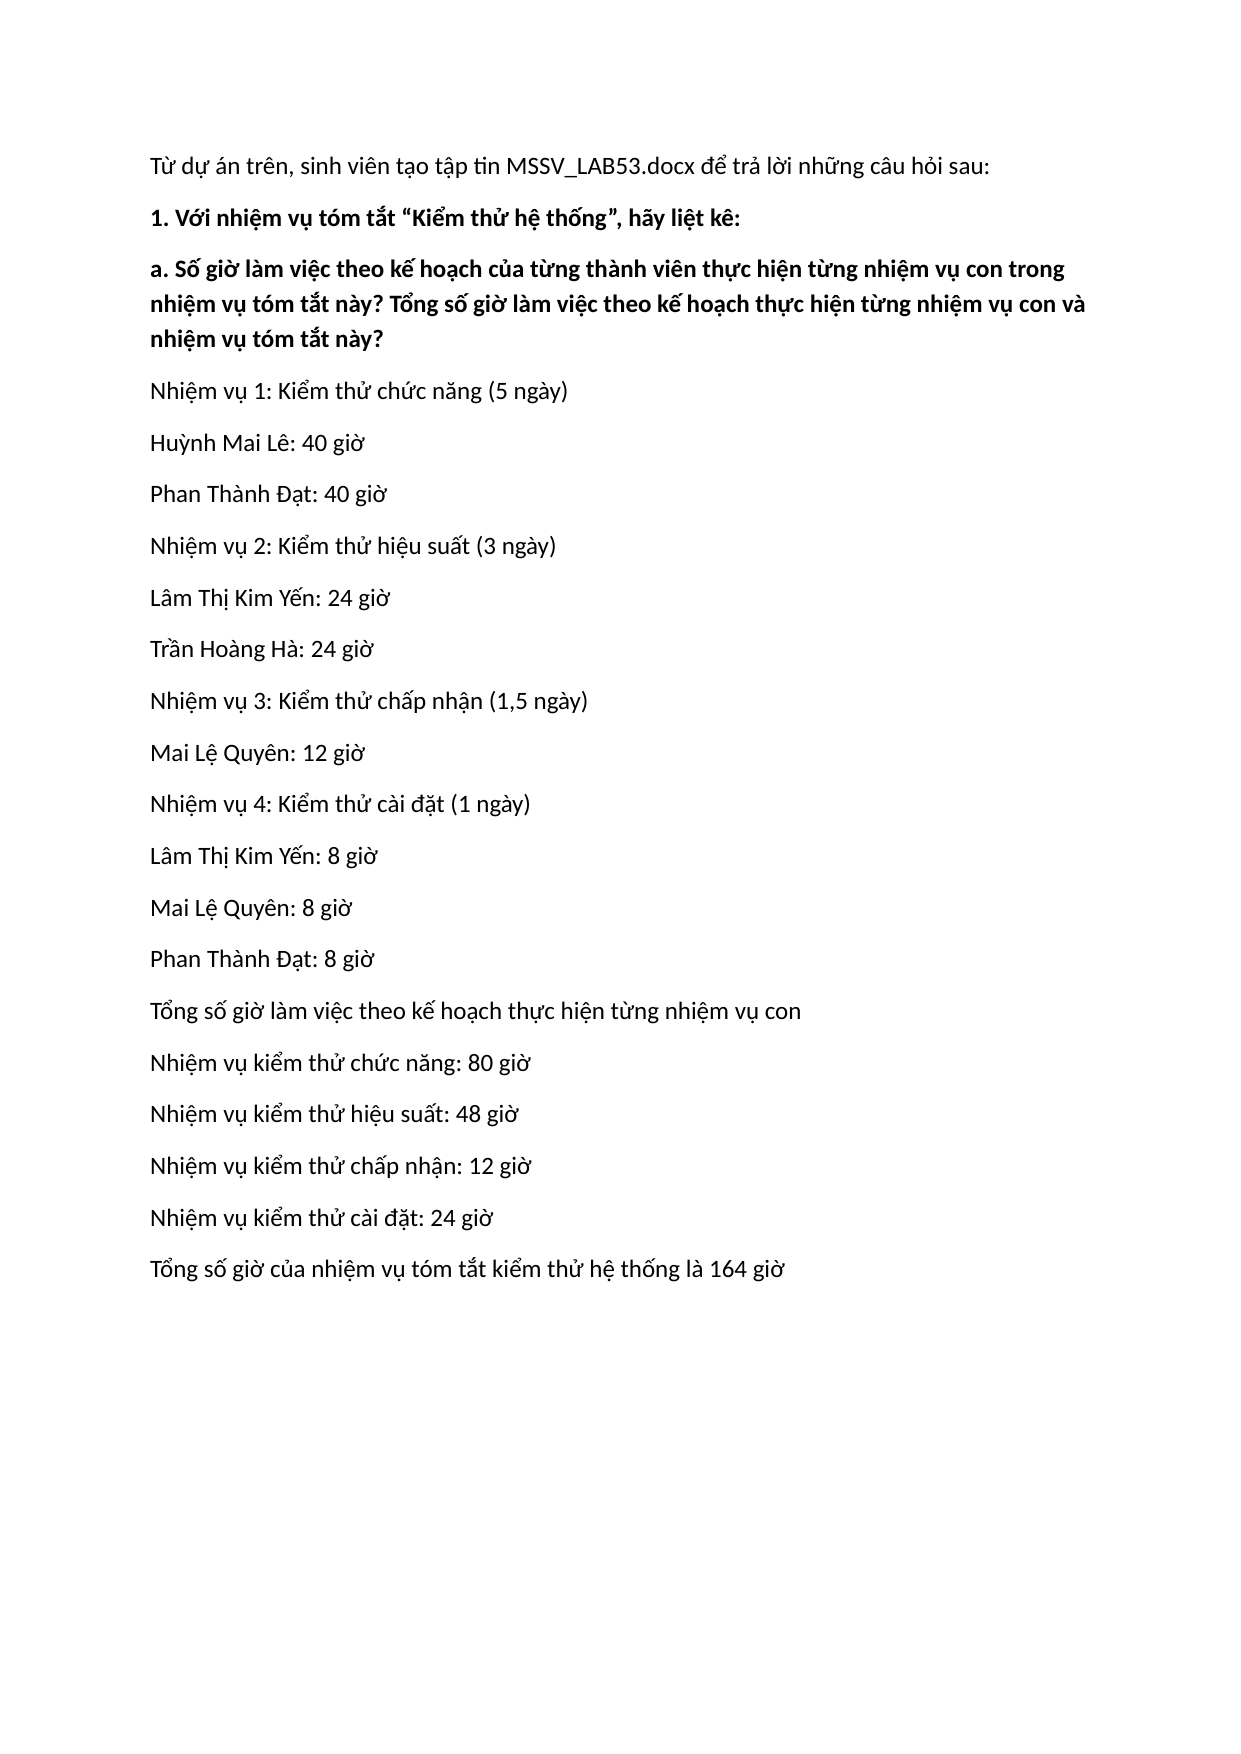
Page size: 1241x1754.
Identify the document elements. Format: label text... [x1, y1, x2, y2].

text Tổng số giờ của nhiệm vụ tóm tắt kiểm thử hệ thống là 164 giờ [150, 1253, 1090, 1284]
text Nhiệm vụ kiểm thử chức năng: 80 giờ [150, 1047, 1090, 1077]
text Nhiệm vụ 3: Kiểm thử chấp nhận (1,5 ngày) [150, 685, 1090, 716]
text Tổng số giờ làm việc theo kế hoạch thực hiện từng nhiệm vụ con [150, 995, 1090, 1026]
text Nhiệm vụ kiểm thử cài đặt: 24 giờ [150, 1202, 1090, 1232]
text Nhiệm vụ kiểm thử chấp nhận: 12 giờ [150, 1150, 1090, 1181]
text Huỳnh Mai Lê: 40 giờ [150, 427, 1090, 457]
text Mai Lệ Quyên: 8 giờ [150, 892, 1090, 922]
text Mai Lệ Quyên: 12 giờ [150, 737, 1090, 767]
text Lâm Thị Kim Yến: 24 giờ [150, 582, 1090, 612]
text 1. Với nhiệm vụ tóm tắt “Kiểm thử hệ thống”, hãy liệt kê: [150, 202, 1090, 232]
text Nhiệm vụ kiểm thử hiệu suất: 48 giờ [150, 1098, 1090, 1129]
text Nhiệm vụ 2: Kiểm thử hiệu suất (3 ngày) [150, 530, 1090, 561]
text a. Số giờ làm việc theo kế hoạch của từng thành viên thực hiện từng nhiệm vụ con trong nhiệm vụ tóm tắt này? Tổng số giờ làm việc theo kế hoạch thực hiện từng nhiệm vụ con và nhiệm vụ tóm tắt này? [150, 253, 1090, 354]
text Trần Hoàng Hà: 24 giờ [150, 633, 1090, 664]
text Nhiệm vụ 1: Kiểm thử chức năng (5 ngày) [150, 375, 1090, 406]
text Lâm Thị Kim Yến: 8 giờ [150, 840, 1090, 871]
text Nhiệm vụ 4: Kiểm thử cài đặt (1 ngày) [150, 788, 1090, 819]
text Phan Thành Đạt: 8 giờ [150, 943, 1090, 974]
text Từ dự án trên, sinh viên tạo tập tin MSSV_LAB53.docx để trả lời những câu hỏi sau: [150, 150, 1090, 181]
text Phan Thành Đạt: 40 giờ [150, 478, 1090, 509]
